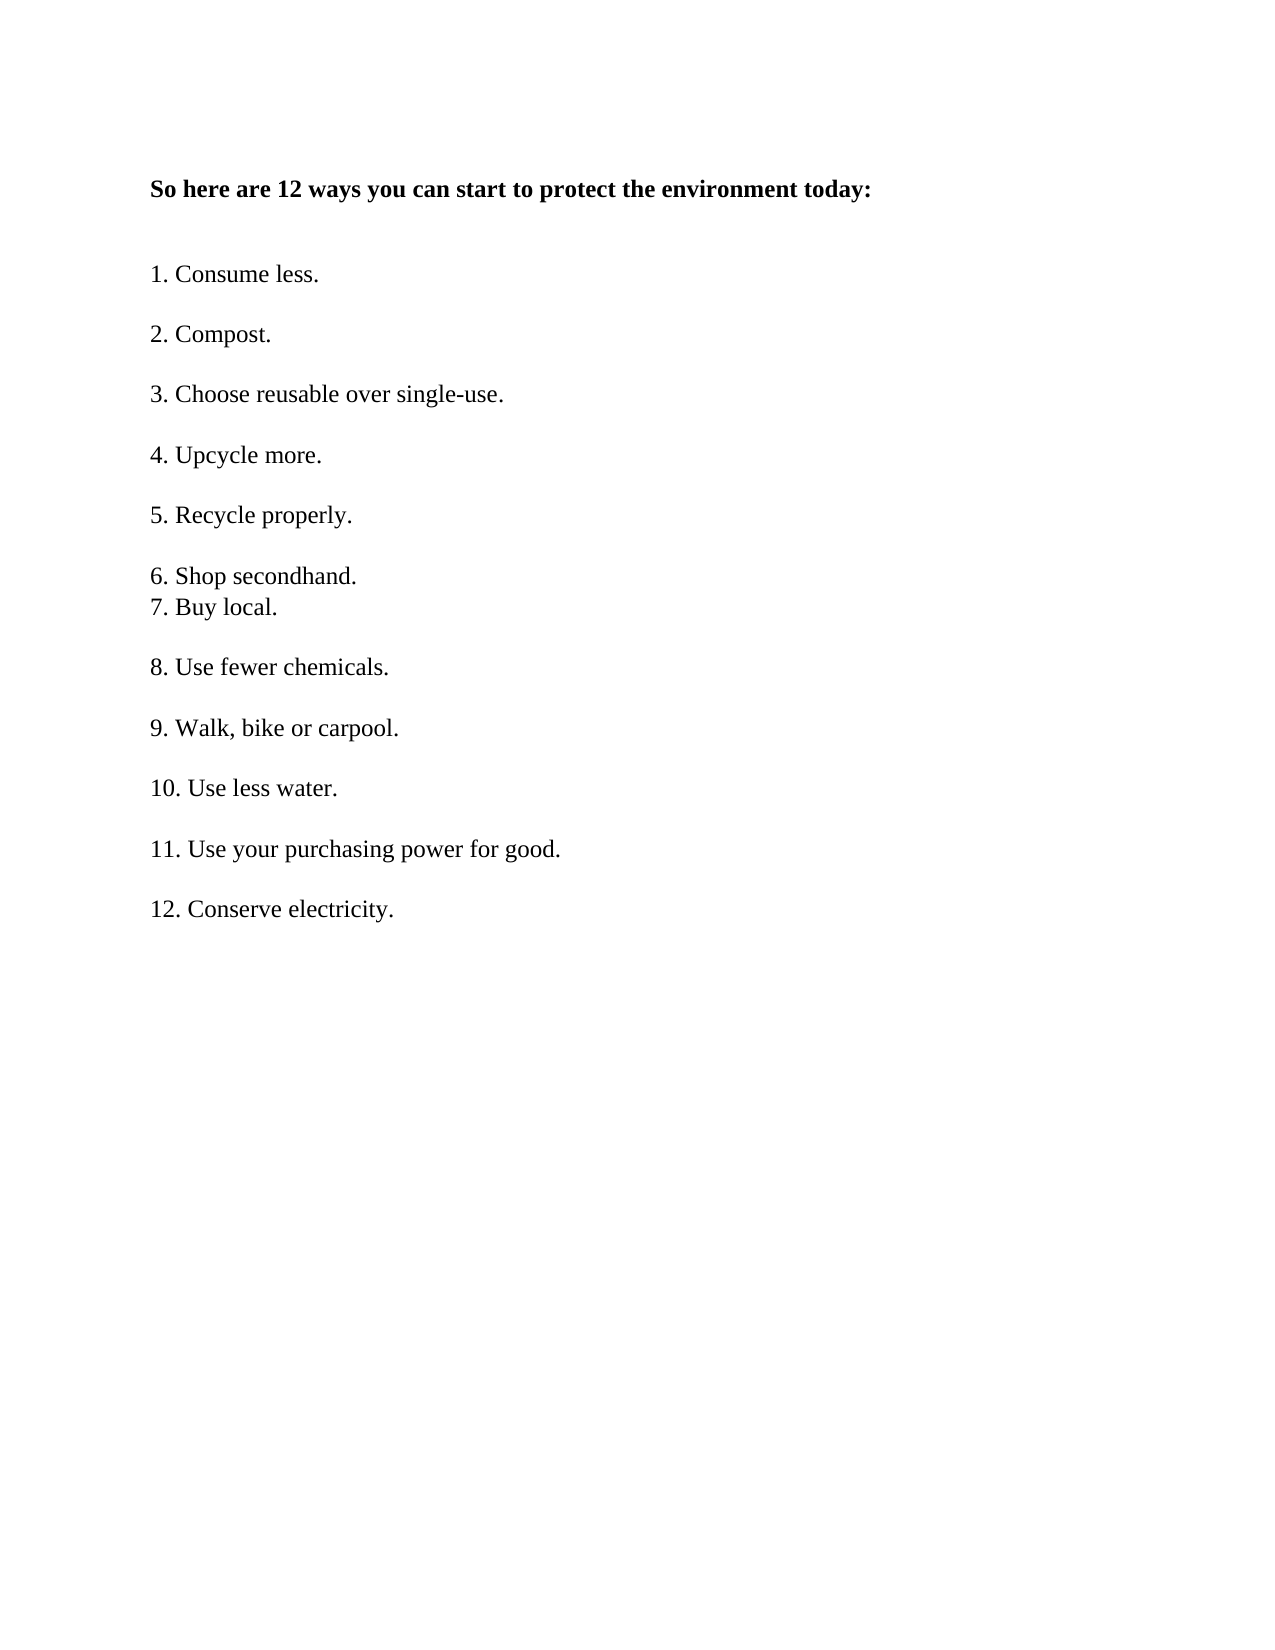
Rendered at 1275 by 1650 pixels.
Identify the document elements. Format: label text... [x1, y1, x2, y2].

text 7. Buy local. [150, 589, 1125, 621]
text 2. Compost. [150, 317, 1125, 348]
text 4. Upcycle more. [150, 437, 1125, 469]
text 10. Use less water. [150, 771, 1125, 802]
text 11. Use your purchasing power for good. [150, 831, 1125, 862]
text 9. Walk, bike or carpool. [150, 710, 1125, 742]
text 3. Choose reusable over single-use. [150, 377, 1125, 408]
text So here are 12 ways you can start to protect the environment today: [150, 150, 1125, 203]
text 6. Shop secondhand. [150, 558, 1125, 589]
text 5. Recycle properly. [150, 498, 1125, 529]
text 12. Conserve electricity. [150, 892, 1125, 923]
text 8. Use fewer chemicals. [150, 650, 1125, 681]
text 1. Consume less. [150, 256, 1125, 287]
